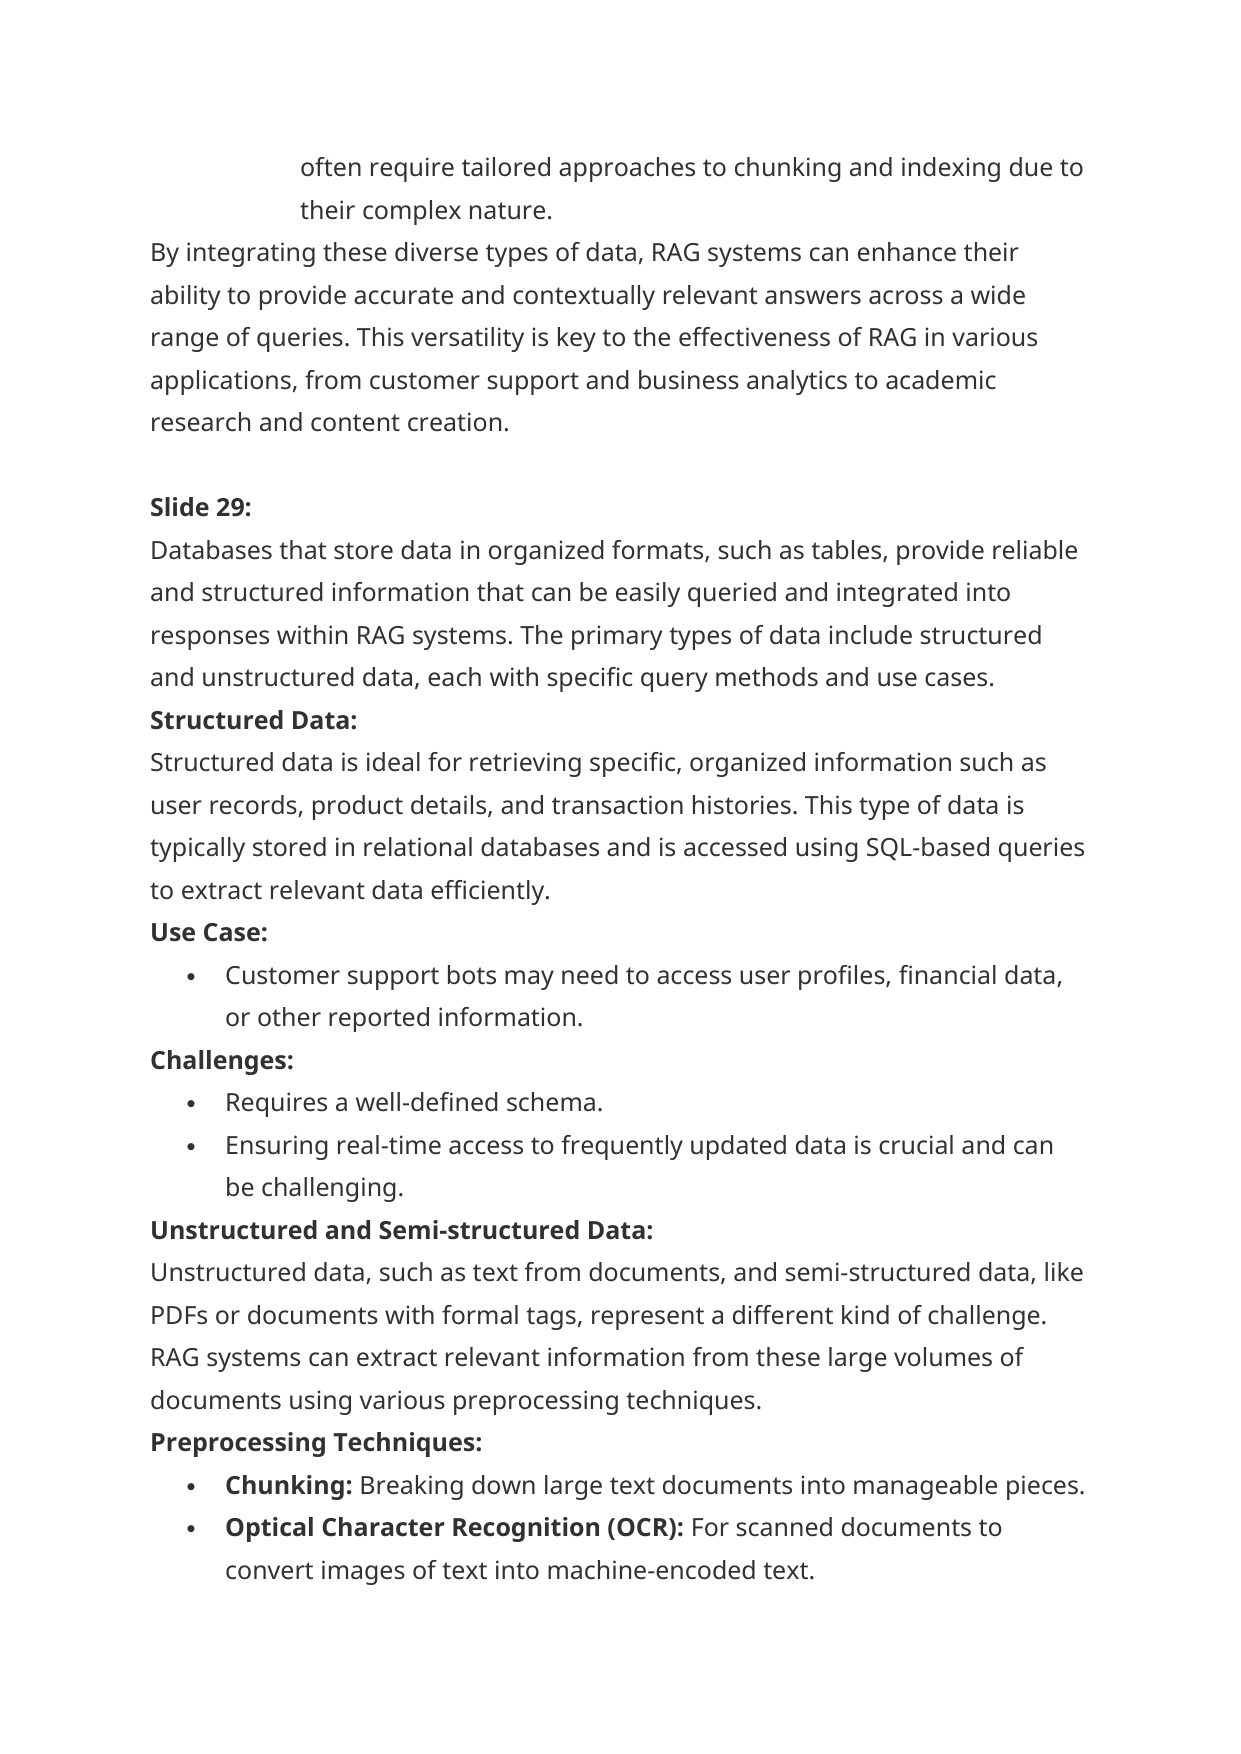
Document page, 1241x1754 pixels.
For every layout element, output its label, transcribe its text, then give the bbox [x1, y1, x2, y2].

text Slide 29: [150, 490, 1090, 524]
text Use Case: [150, 915, 1090, 949]
text By integrating these diverse types of data, RAG systems can enhance their ability to provide accurate and contextually relevant answers across a wide range of queries. This versatility is key to the effectiveness of RAG in various applications, from customer support and business analytics to academic research and content creation. [150, 235, 1090, 439]
list Requires a well-defined schema. [187, 1085, 1090, 1119]
text Preprocessing Techniques: [150, 1425, 1090, 1459]
text Challenges: [150, 1042, 1090, 1077]
text Structured data is ideal for retrieving specific, organized information such as user records, product details, and transaction histories. This type of data is typically stored in relational databases and is accessed using SQL-based queries to extract relevant data efficiently. [150, 745, 1090, 907]
list Optical Character Recognition (OCR): For scanned documents to convert images of text into machine-encoded text. [187, 1510, 1090, 1587]
text Databases that store data in organized formats, such as tables, provide reliable and structured information that can be easily queried and integrated into responses within RAG systems. The primary types of data include structured and unstructured data, each with specific query methods and use cases. [150, 532, 1090, 694]
text Unstructured data, such as text from documents, and semi-structured data, like PDFs or documents with formal tags, represent a different kind of challenge. RAG systems can extract relevant information from these large volumes of documents using various preprocessing techniques. [150, 1255, 1090, 1417]
list Customer support bots may need to access user profiles, financial data, or other reported information. [187, 957, 1090, 1034]
text Unstructured and Semi-structured Data: [150, 1212, 1090, 1247]
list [262, 150, 1090, 227]
list Ensuring real-time access to frequently updated data is crucial and can be challenging. [187, 1127, 1090, 1204]
text Structured Data: [150, 702, 1090, 737]
list Chunking: Breaking down large text documents into manageable pieces. [187, 1467, 1090, 1502]
